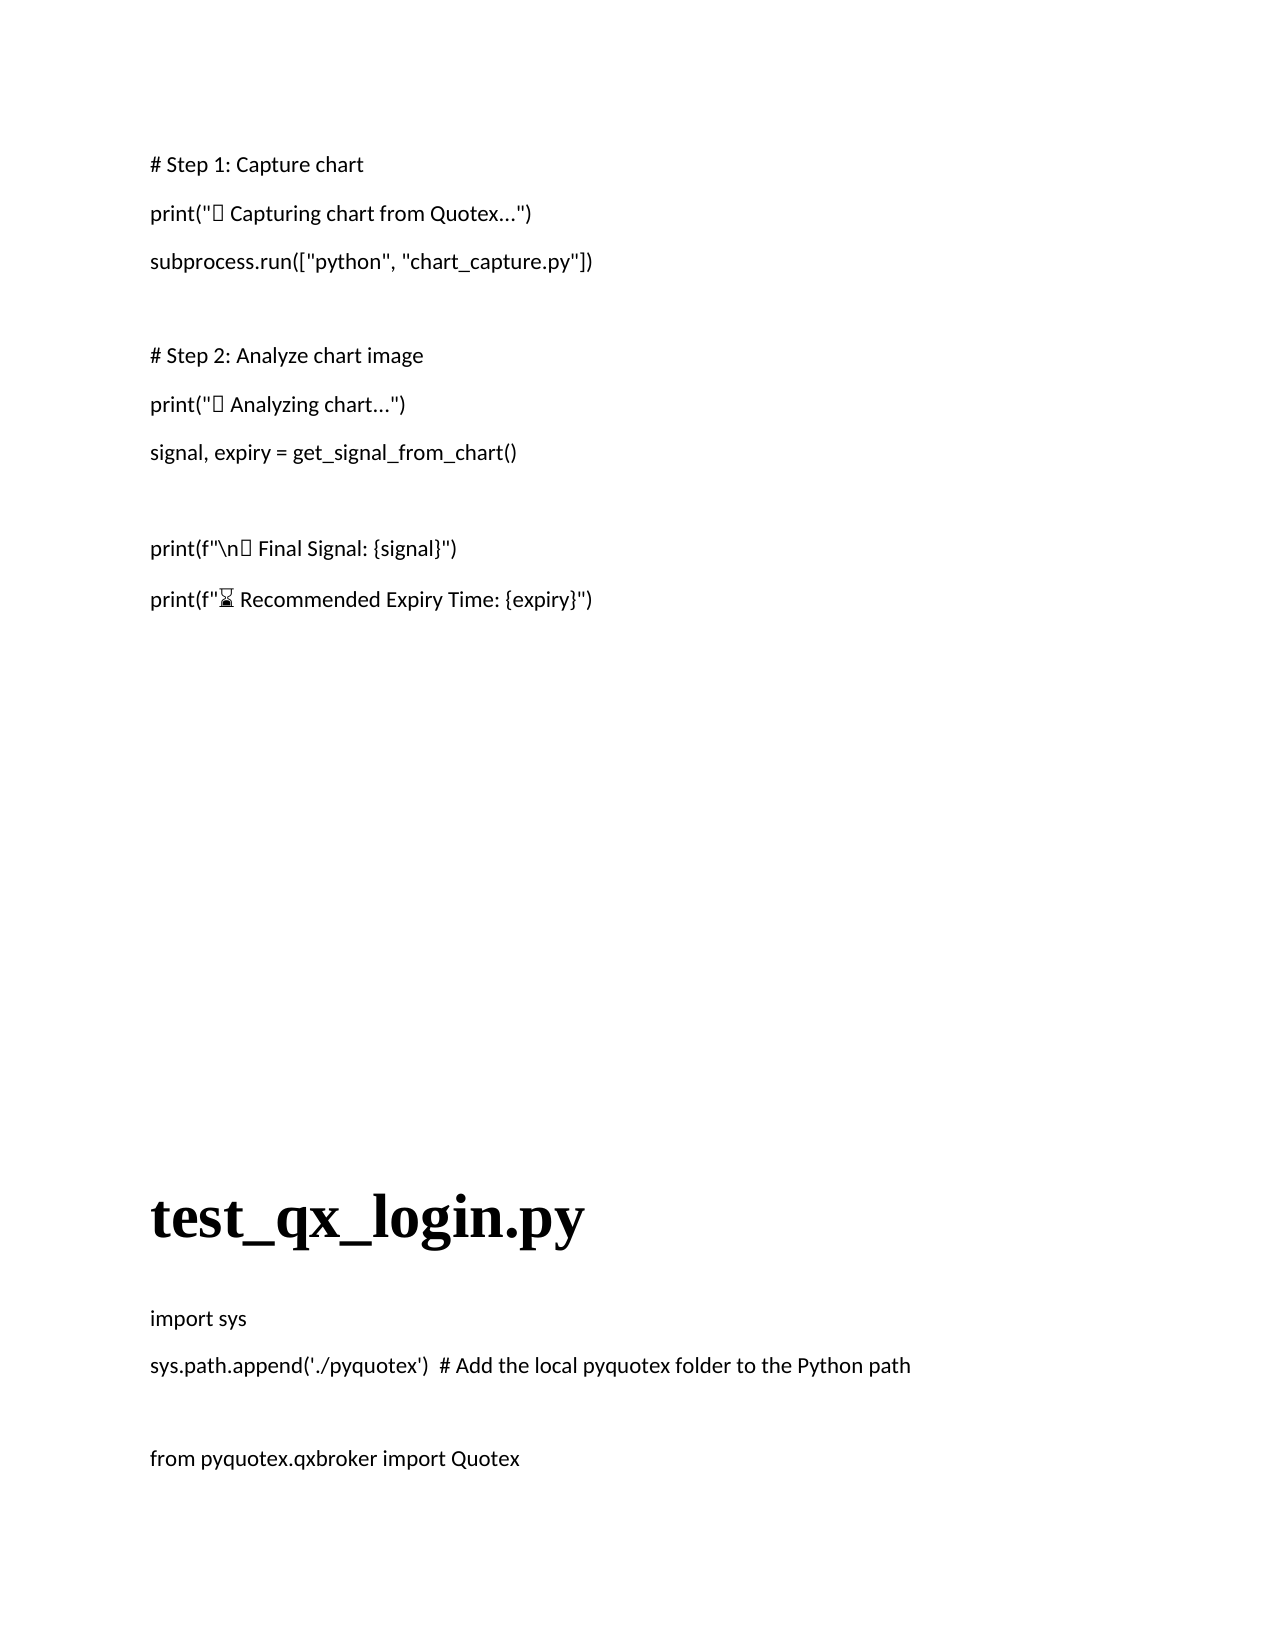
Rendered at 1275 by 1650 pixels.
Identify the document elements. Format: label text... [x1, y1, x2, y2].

text signal, expiry = get_signal_from_chart() [150, 438, 1125, 466]
text print(f"⌛ Recommended Expiry Time: {expiry}") [150, 582, 1125, 614]
text import sys [150, 1304, 1125, 1332]
text # Step 2: Analyze chart image [150, 341, 1125, 369]
text sys.path.append('./pyquotex') # Add the local pyquotex folder to the Python path [150, 1351, 1125, 1379]
text subprocess.run(["python", "chart_capture.py"]) [150, 247, 1125, 275]
text print(f"\n✅ Final Signal: {signal}") [150, 532, 1125, 563]
subtitle test_qx_login.py [150, 1179, 1125, 1251]
text print("📸 Capturing chart from Quotex...") [150, 197, 1125, 228]
text from pyquotex.qxbroker import Quotex [150, 1444, 1125, 1473]
text # Step 1: Capture chart [150, 150, 1125, 178]
text print("🧠 Analyzing chart...") [150, 388, 1125, 419]
